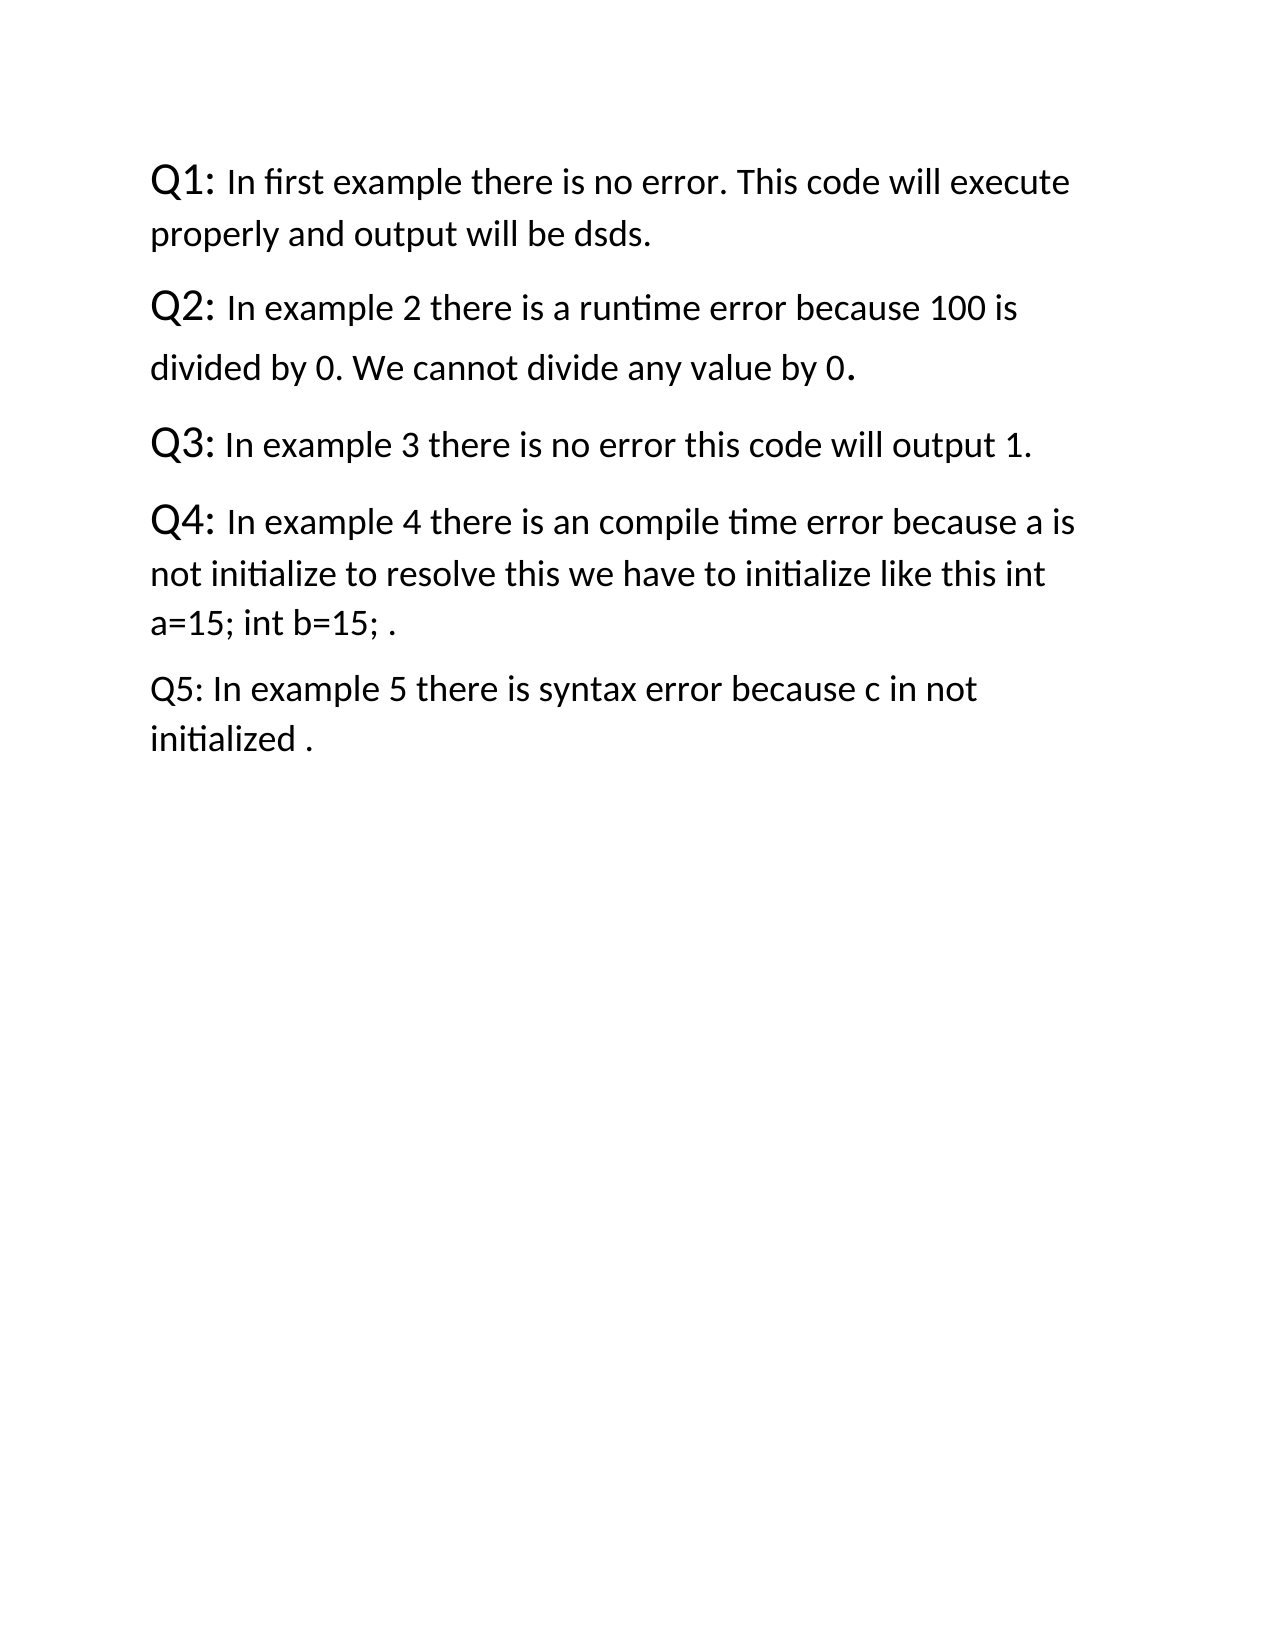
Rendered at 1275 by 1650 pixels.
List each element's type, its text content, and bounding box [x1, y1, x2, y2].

text Q3: In example 3 there is no error this code will output 1. [150, 413, 1125, 469]
text Q2: In example 2 there is a runtime error because 100 is divided by 0. We cannot divide any value by 0. [150, 276, 1125, 392]
text Q4: In example 4 there is an compile time error because a is not initialize to resolve this we have to initialize like this int a=15; int b=15; . [150, 490, 1125, 645]
text Q1: In first example there is no error. This code will execute properly and output will be dsds. [150, 150, 1125, 255]
text Q5: In example 5 there is syntax error because c in not initialized . [150, 665, 1125, 761]
